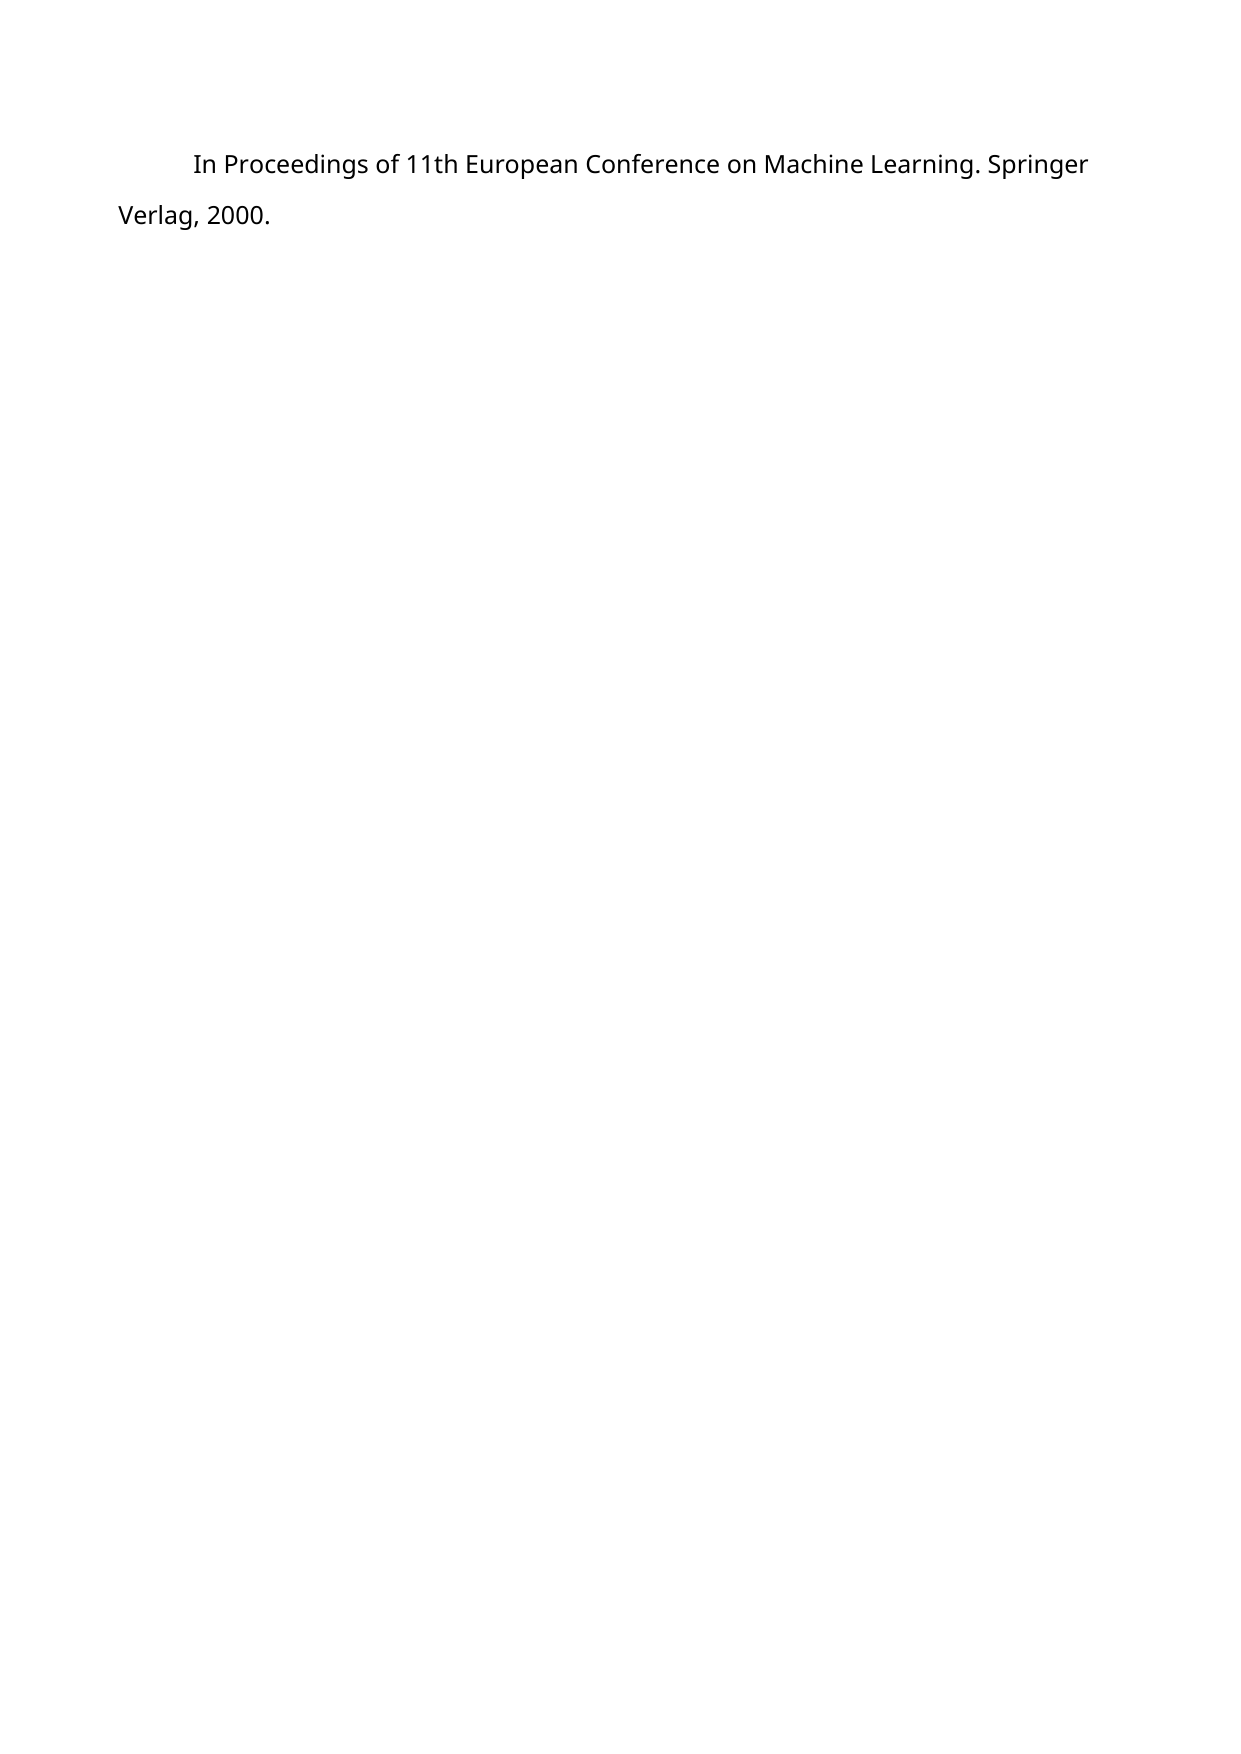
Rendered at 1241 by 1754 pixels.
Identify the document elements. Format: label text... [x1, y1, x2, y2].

text In Proceedings of 11th European Conference on Machine Learning. Springer Verlag, 2000. [118, 147, 1122, 232]
